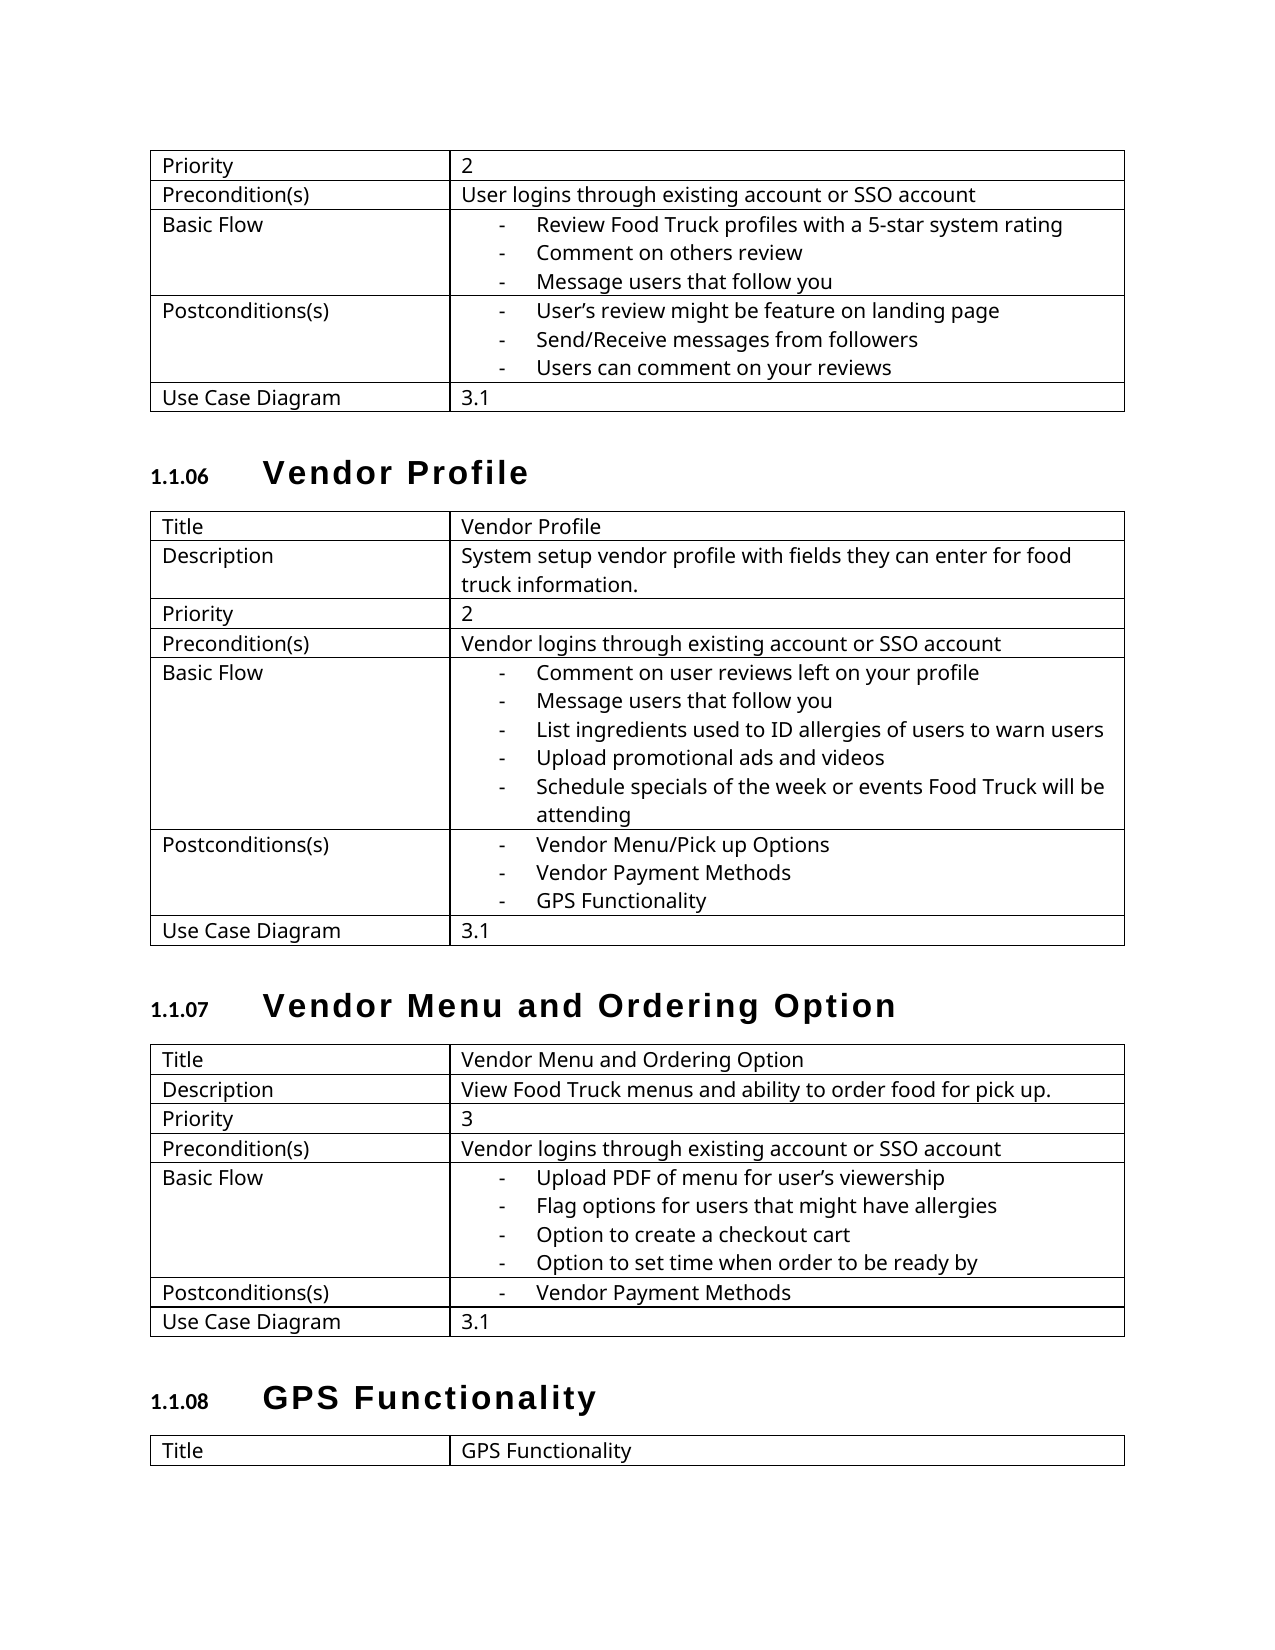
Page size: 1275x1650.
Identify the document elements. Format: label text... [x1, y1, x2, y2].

table_cell 2 [451, 151, 1124, 179]
subtitle Vendor Profile [150, 453, 1125, 492]
table_cell Postconditions(s) [151, 296, 449, 382]
table_cell Precondition(s) [151, 181, 449, 209]
table_cell 3 [451, 1104, 1124, 1133]
table_cell User’s review might be feature on landing page Send/Receive messages from followers Users can comment on your reviews [451, 296, 1124, 382]
table_cell Vendor Menu/Pick up Options Vendor Payment Methods GPS Functionality [451, 830, 1124, 915]
table_cell Use Case Diagram [151, 916, 449, 944]
subtitle Vendor Menu and Ordering Option [150, 987, 1125, 1025]
table_cell Basic Flow [151, 1163, 449, 1277]
table_header Title [151, 1045, 449, 1074]
table_cell View Food Truck menus and ability to order food for pick up. [451, 1075, 1124, 1103]
table_header Title [151, 1436, 449, 1465]
table_cell Comment on user reviews left on your profile Message users that follow you List ingredients used to ID allergies of users to warn users Upload promotional ads and videos Schedule specials of the week or events Food Truck will be attending [451, 658, 1124, 829]
table_cell Vendor logins through existing account or SSO account [451, 629, 1124, 657]
table_cell Use Case Diagram [151, 383, 449, 411]
table_cell Upload PDF of menu for user’s viewership Flag options for users that might have allergies Option to create a checkout cart Option to set time when order to be ready by [451, 1163, 1124, 1277]
table_cell Postconditions(s) [151, 830, 449, 915]
table_cell 2 [451, 599, 1124, 628]
subtitle GPS Functionality [150, 1378, 1125, 1416]
table_cell Description [151, 541, 449, 598]
table_cell Priority [151, 599, 449, 628]
table_header Title [151, 512, 449, 540]
table_cell User logins through existing account or SSO account [451, 181, 1124, 209]
table_cell Priority [151, 151, 449, 179]
table_header Vendor Profile [451, 512, 1124, 540]
table_cell 3.1 [451, 1308, 1124, 1336]
table_cell Review Food Truck profiles with a 5-star system rating Comment on others review Message users that follow you [451, 210, 1124, 295]
table_cell Vendor Payment Methods [451, 1278, 1124, 1306]
table_cell Vendor logins through existing account or SSO account [451, 1134, 1124, 1162]
table_cell Basic Flow [151, 658, 449, 829]
table_cell Description [151, 1075, 449, 1103]
table_cell Precondition(s) [151, 1134, 449, 1162]
table_cell 3.1 [451, 383, 1124, 411]
table_cell Precondition(s) [151, 629, 449, 657]
table_cell Basic Flow [151, 210, 449, 295]
table_cell System setup vendor profile with fields they can enter for food truck information. [451, 541, 1124, 598]
table_cell Use Case Diagram [151, 1308, 449, 1336]
table_cell Postconditions(s) [151, 1278, 449, 1306]
table_header GPS Functionality [451, 1436, 1124, 1465]
table_header Vendor Menu and Ordering Option [451, 1045, 1124, 1074]
table_cell Priority [151, 1104, 449, 1133]
table_cell 3.1 [451, 916, 1124, 944]
